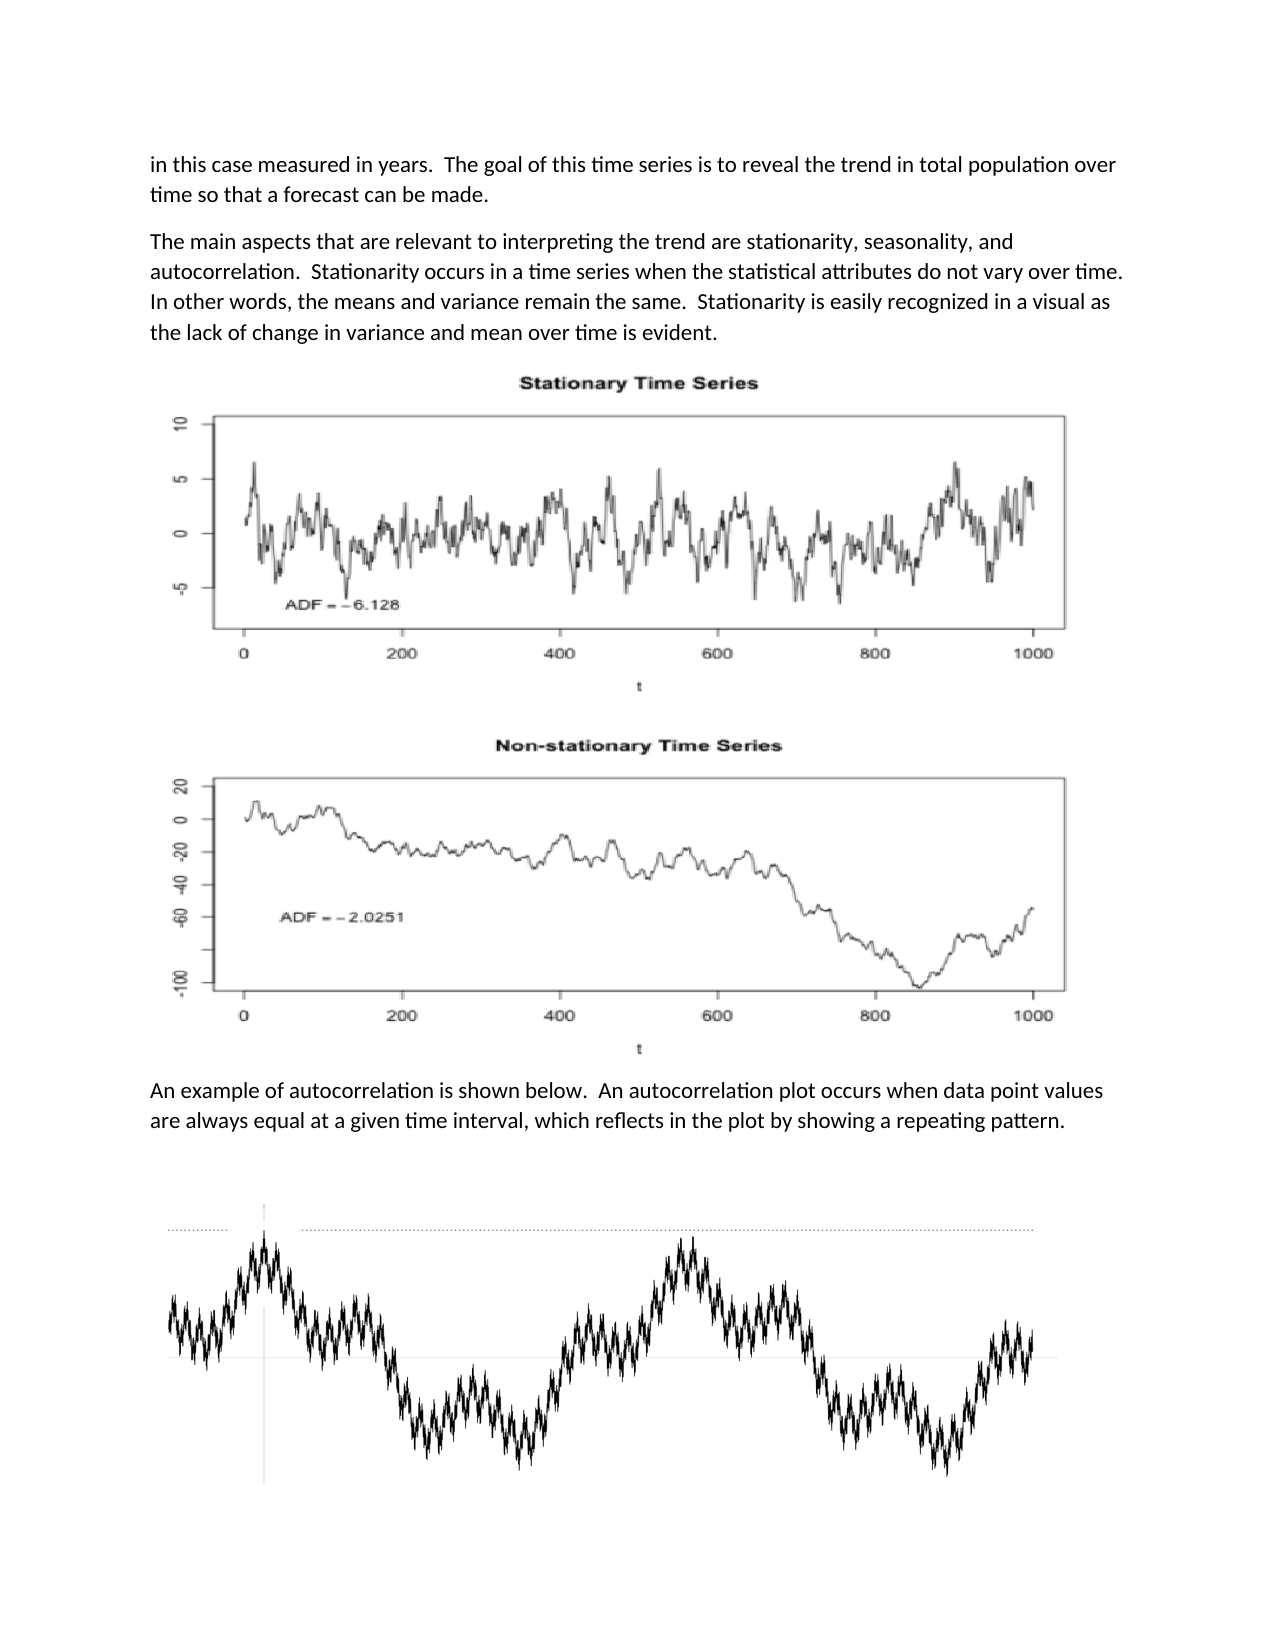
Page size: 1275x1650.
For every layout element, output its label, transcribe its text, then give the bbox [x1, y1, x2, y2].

picture [150, 1200, 1058, 1484]
text The main aspects that are relevant to interpreting the trend are stationarity, seasonality, and autocorrelation. Stationarity occurs in a time series when the statistical attributes do not vary over time. In other words, the means and variance remain the same. Stationarity is easily recognized in a visual as the lack of change in variance and mean over time is evident. [150, 227, 1125, 346]
text An example of autocorrelation is shown below. An autocorrelation plot occurs when data point values are always equal at a given time interval, which reflects in the plot by showing a repeating pattern. [150, 1076, 1125, 1134]
picture [150, 364, 1092, 1057]
